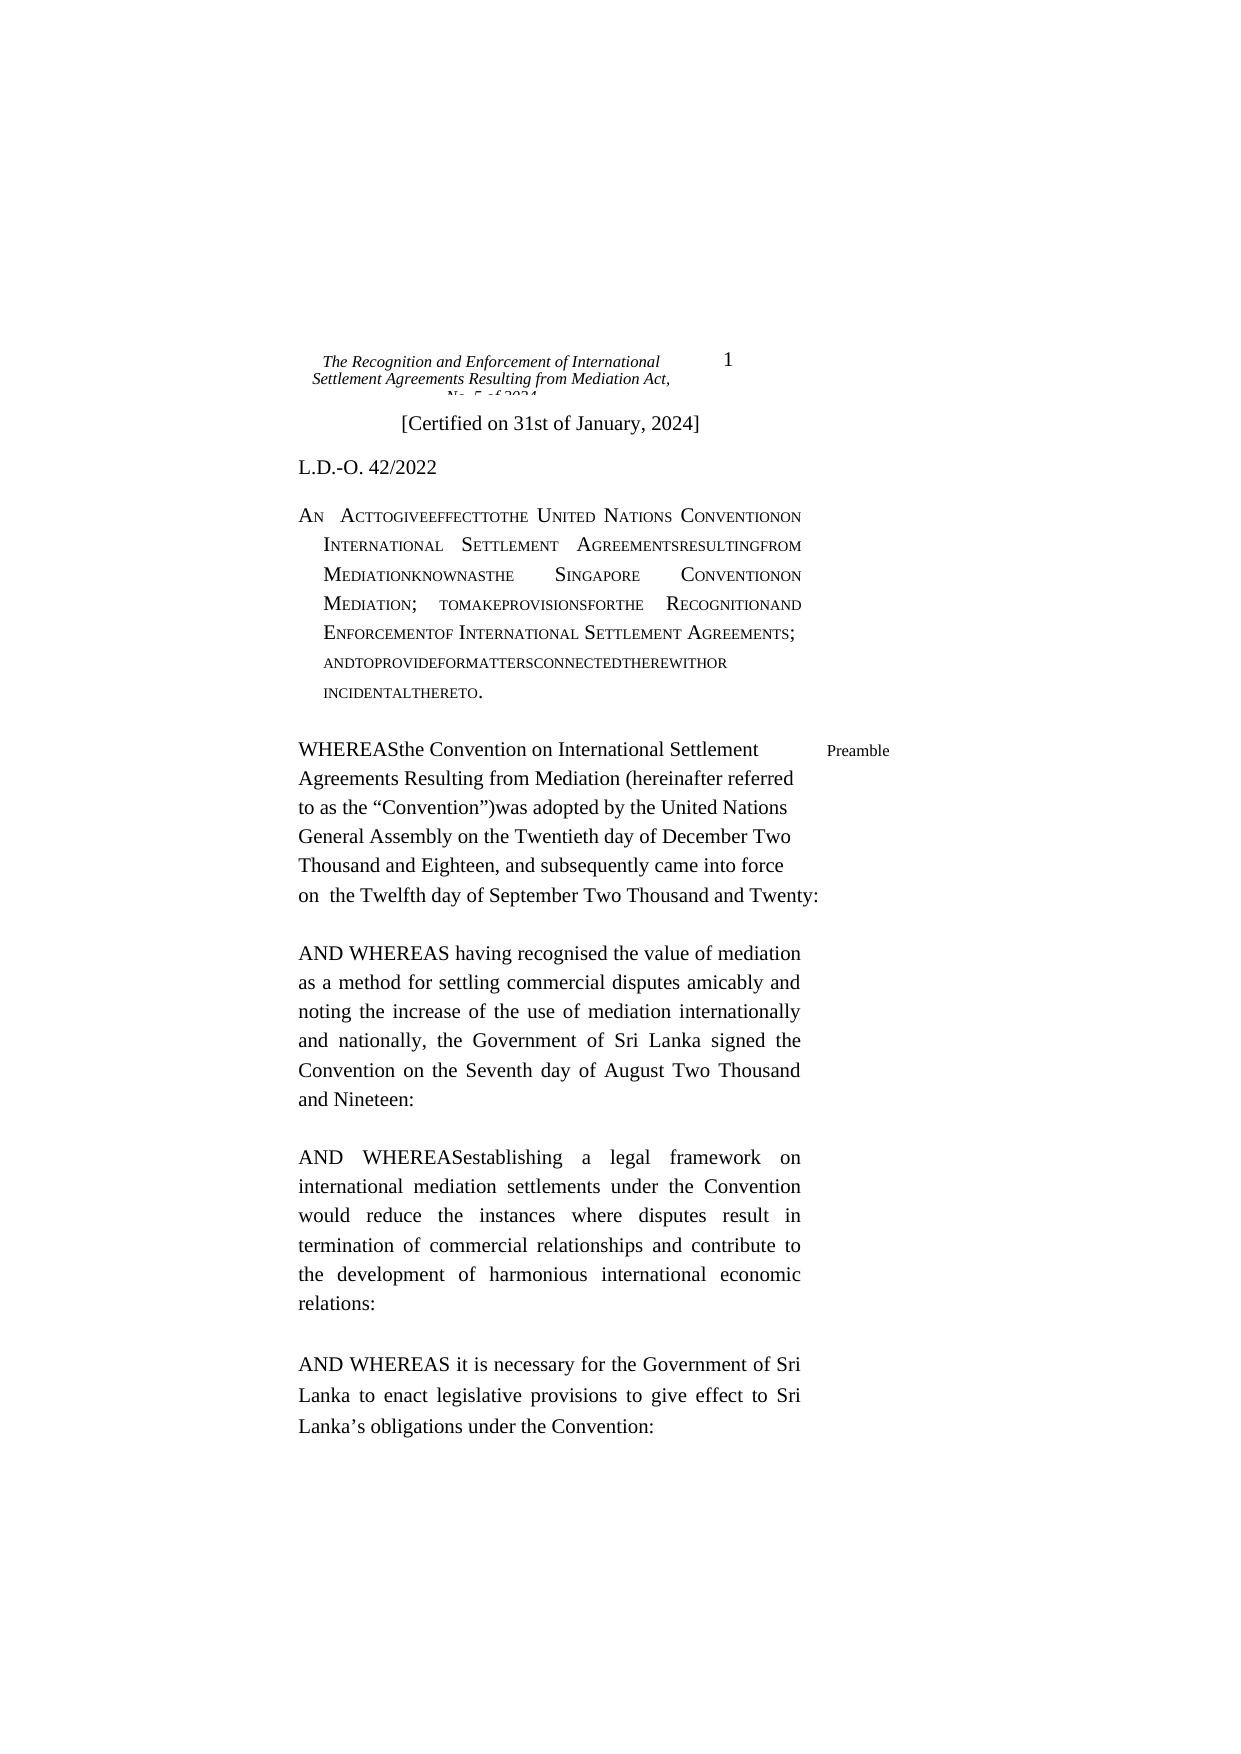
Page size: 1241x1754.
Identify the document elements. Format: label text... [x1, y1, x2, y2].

text WHEREASthe Convention on International Settlement Preamble Agreements Resulting from Mediation (hereinafter referred to as the “Convention”)was adopted by the United Nations General Assembly on the Twentieth day of December Two Thousand and Eighteen, and subsequently came into force on the Twelfth day of September Two Thousand and Twenty: [298, 733, 910, 908]
text [Certified on 31st of January, 2024] [150, 412, 699, 435]
text AND WHEREASestablishing a legal framework on international mediation settlements under the Convention would reduce the instances where disputes result in termination of commercial relationships and contribute to the development of harmonious international economic relations: [298, 1141, 801, 1316]
text AND WHEREAS it is necessary for the Government of Sri Lanka to enact legislative provisions to give effect to Sri Lanka’s obligations under the Convention: [298, 1347, 801, 1440]
text AND WHEREAS having recognised the value of mediation as a method for settling commercial disputes amicably and noting the increase of the use of mediation internationally and nationally, the Government of Sri Lanka signed the Convention on the Seventh day of August Two Thousand and Nineteen: [298, 937, 801, 1112]
table_header 1 [696, 344, 1166, 394]
text ANDTOPROVIDEFORMATTERSCONNECTEDTHEREWITHOR INCIDENTALTHERETO. [323, 645, 805, 704]
text L.D.-O. 42/2022 [298, 453, 1090, 480]
text AN ACTTOGIVEEFFECTTOTHE UNITED NATIONS CONVENTIONON INTERNATIONAL SETTLEMENT AGREEMENTSRESULTINGFROM MEDIATIONKNOWNASTHE SINGAPORE CONVENTIONON MEDIATION; TOMAKEPROVISIONSFORTHE RECOGNITIONAND ENFORCEMENTOF INTERNATIONAL SETTLEMENT AGREEMENTS; [298, 499, 801, 645]
table_header The Recognition and Enforcement of International Settlement Agreements Resulting from Mediation Act, No. 5 of 2024 [226, 344, 696, 394]
